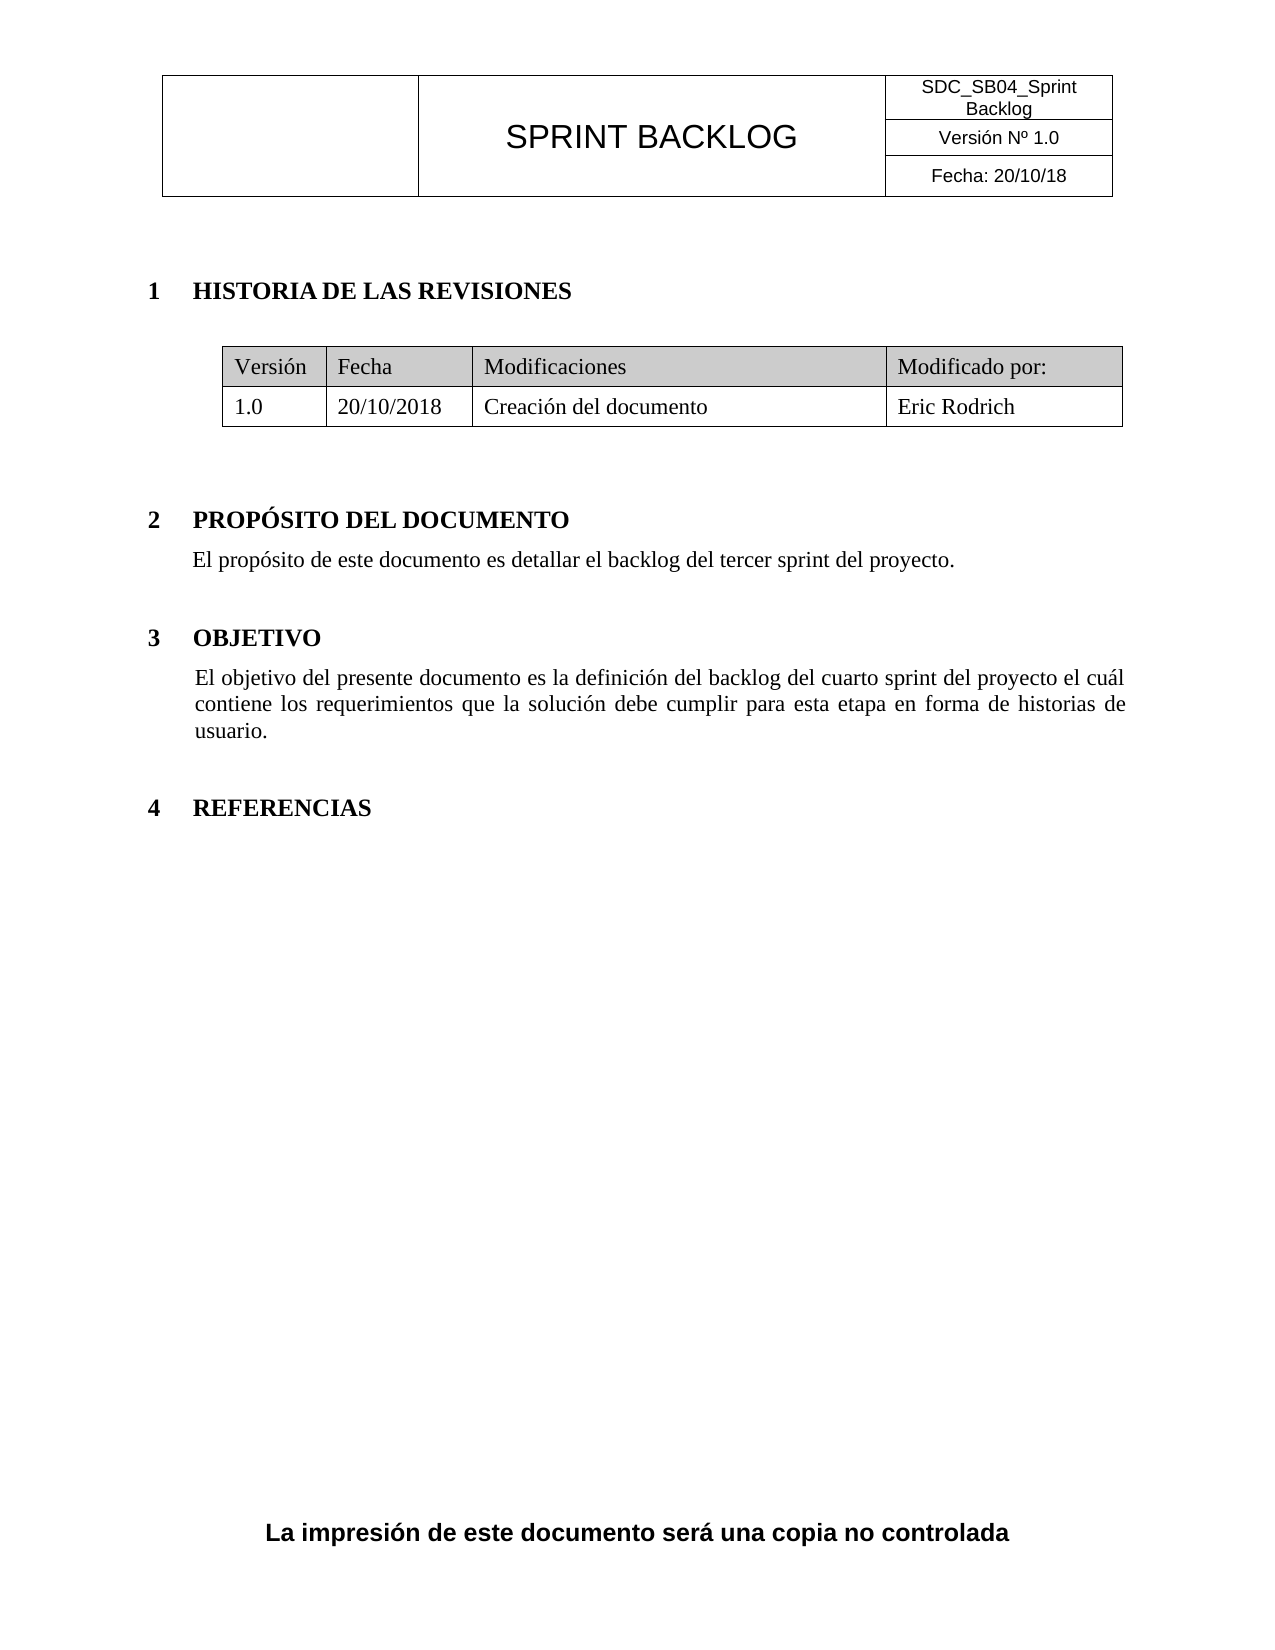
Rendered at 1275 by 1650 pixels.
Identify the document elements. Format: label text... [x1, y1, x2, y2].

subtitle OBJETIVO [148, 623, 1127, 652]
table_header Modificado por: [887, 347, 1122, 386]
table_cell 1.0 [223, 387, 326, 426]
subtitle HISTORIA DE LAS REVISIONES [148, 276, 1127, 304]
table_cell 20/10/2018 [327, 387, 472, 426]
text El propósito de este documento es detallar el backlog del tercer sprint del proyecto. [192, 547, 1127, 573]
table_cell Eric Rodrich [887, 387, 1122, 426]
subtitle REFERENCIAS [148, 793, 1127, 822]
subtitle PROPÓSITO DEL DOCUMENTO [148, 505, 1127, 534]
table_cell Creación del documento [473, 387, 886, 426]
table_header Fecha [327, 347, 472, 386]
table_header Modificaciones [473, 347, 886, 386]
table_header Versión [223, 347, 326, 386]
text El objetivo del presente documento es la definición del backlog del cuarto sprint del proyecto el cuál contiene los requerimientos que la solución debe cumplir para esta etapa en forma de historias de usuario. [194, 664, 1127, 743]
